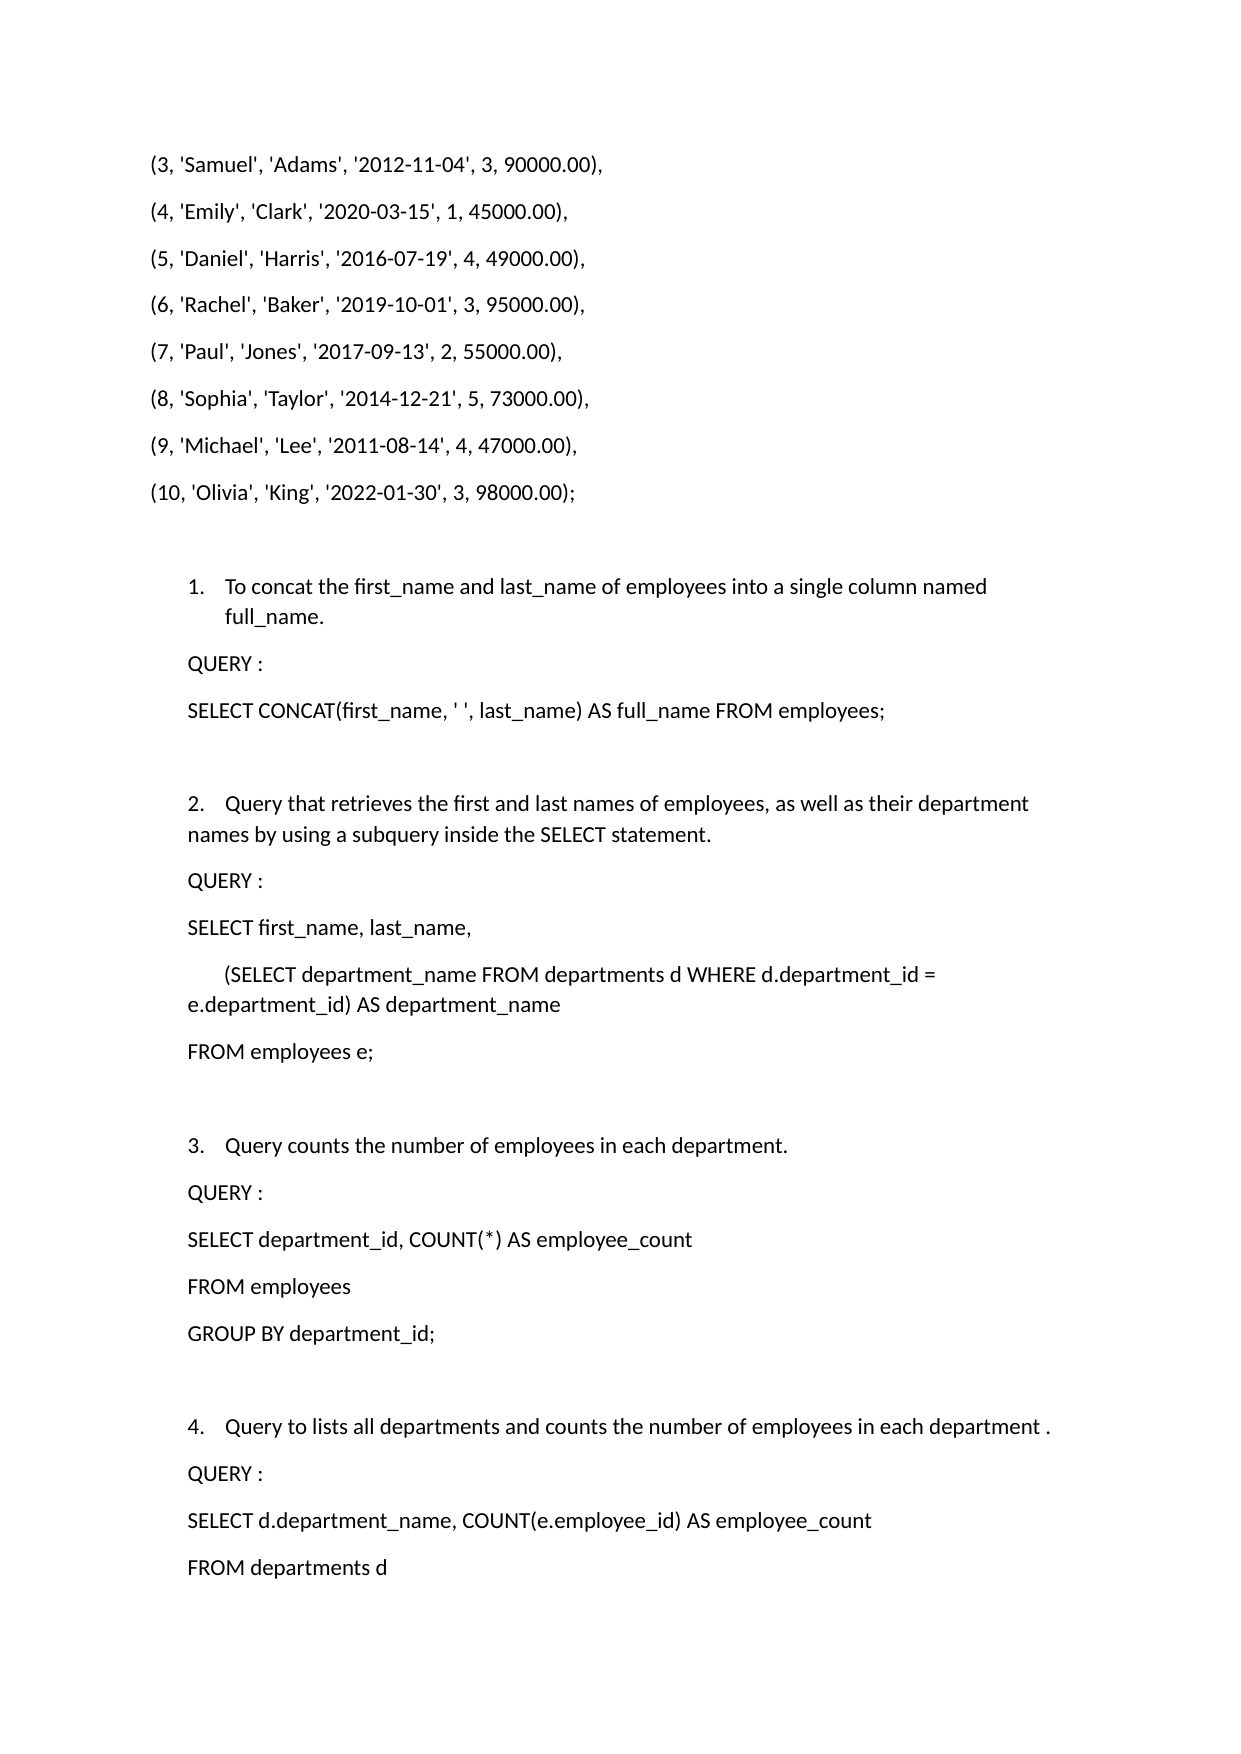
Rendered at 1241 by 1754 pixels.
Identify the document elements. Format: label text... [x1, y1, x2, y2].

text QUERY : [187, 867, 1090, 895]
text QUERY : [187, 1459, 1090, 1487]
text (4, 'Emily', 'Clark', '2020-03-15', 1, 45000.00), [150, 197, 1090, 225]
text QUERY : [187, 649, 1090, 677]
text SELECT CONCAT(first_name, ' ', last_name) AS full_name FROM employees; [187, 696, 1090, 724]
text GROUP BY department_id; [187, 1319, 1090, 1347]
text FROM employees e; [187, 1037, 1090, 1066]
text FROM departments d [187, 1553, 1090, 1581]
text (8, 'Sophia', 'Taylor', '2014-12-21', 5, 73000.00), [150, 384, 1090, 412]
text SELECT first_name, last_name, [187, 913, 1090, 942]
text FROM employees [187, 1272, 1090, 1300]
text (9, 'Michael', 'Lee', '2011-08-14', 4, 47000.00), [150, 431, 1090, 459]
text (3, 'Samuel', 'Adams', '2012-11-04', 3, 90000.00), [150, 150, 1090, 178]
text (SELECT department_name FROM departments d WHERE d.department_id = e.department_id) AS department_name [187, 960, 1090, 1019]
text QUERY : [187, 1178, 1090, 1206]
list Query to lists all departments and counts the number of employees in each department . [187, 1412, 1090, 1441]
text (6, 'Rachel', 'Baker', '2019-10-01', 3, 95000.00), [150, 291, 1090, 319]
list Query counts the number of employees in each department. [187, 1131, 1090, 1159]
text (5, 'Daniel', 'Harris', '2016-07-19', 4, 49000.00), [150, 244, 1090, 272]
text 2. Query that retrieves the first and last names of employees, as well as their department names by using a subquery inside the SELECT statement. [187, 789, 1090, 848]
text (7, 'Paul', 'Jones', '2017-09-13', 2, 55000.00), [150, 337, 1090, 366]
text SELECT department_id, COUNT(*) AS employee_count [187, 1225, 1090, 1253]
list To concat the first_name and last_name of employees into a single column named full_name. [187, 572, 1090, 630]
text (10, 'Olivia', 'King', '2022-01-30', 3, 98000.00); [150, 478, 1090, 506]
text SELECT d.department_name, COUNT(e.employee_id) AS employee_count [187, 1506, 1090, 1534]
